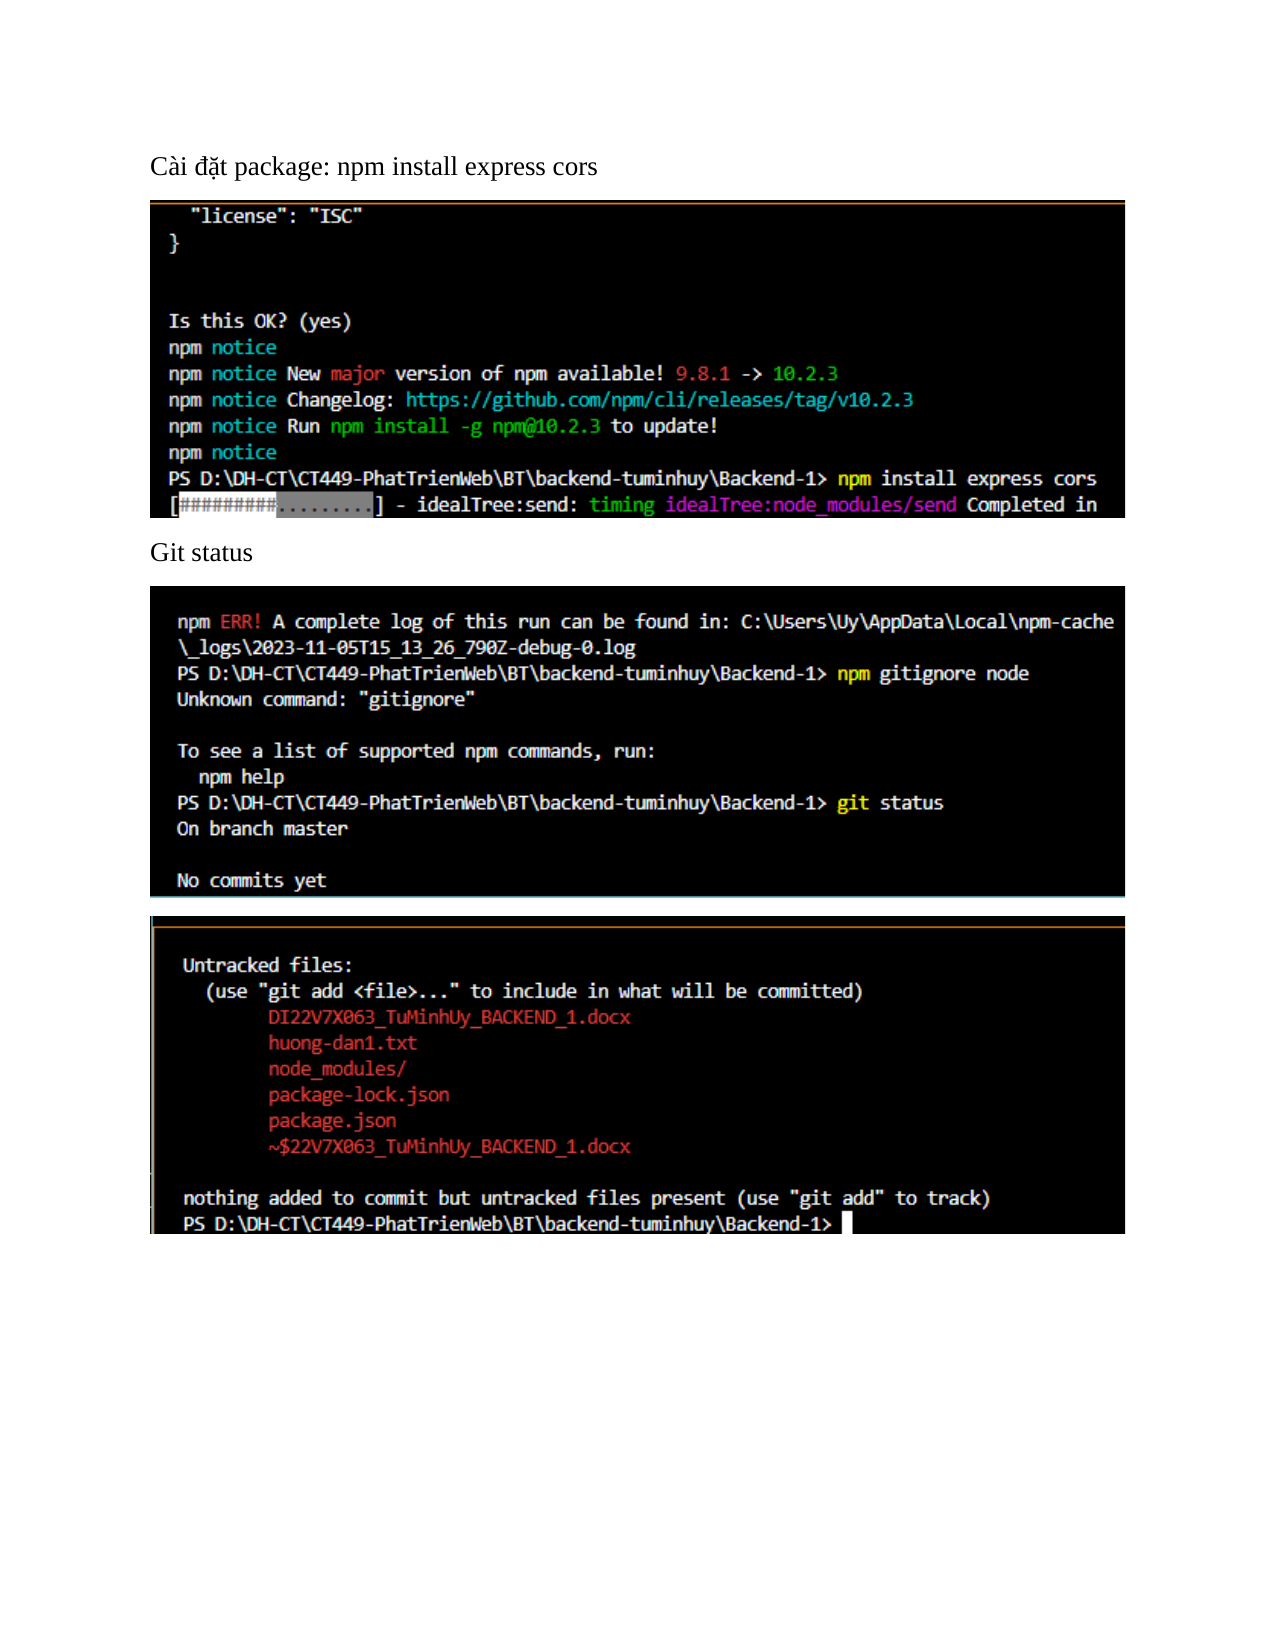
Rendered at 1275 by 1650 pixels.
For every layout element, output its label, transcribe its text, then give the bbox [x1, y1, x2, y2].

picture [150, 586, 1125, 898]
text Git status [150, 536, 1125, 567]
text Cài đặt package: npm install express cors [150, 150, 1125, 181]
picture [150, 200, 1125, 518]
picture [150, 916, 1125, 1234]
